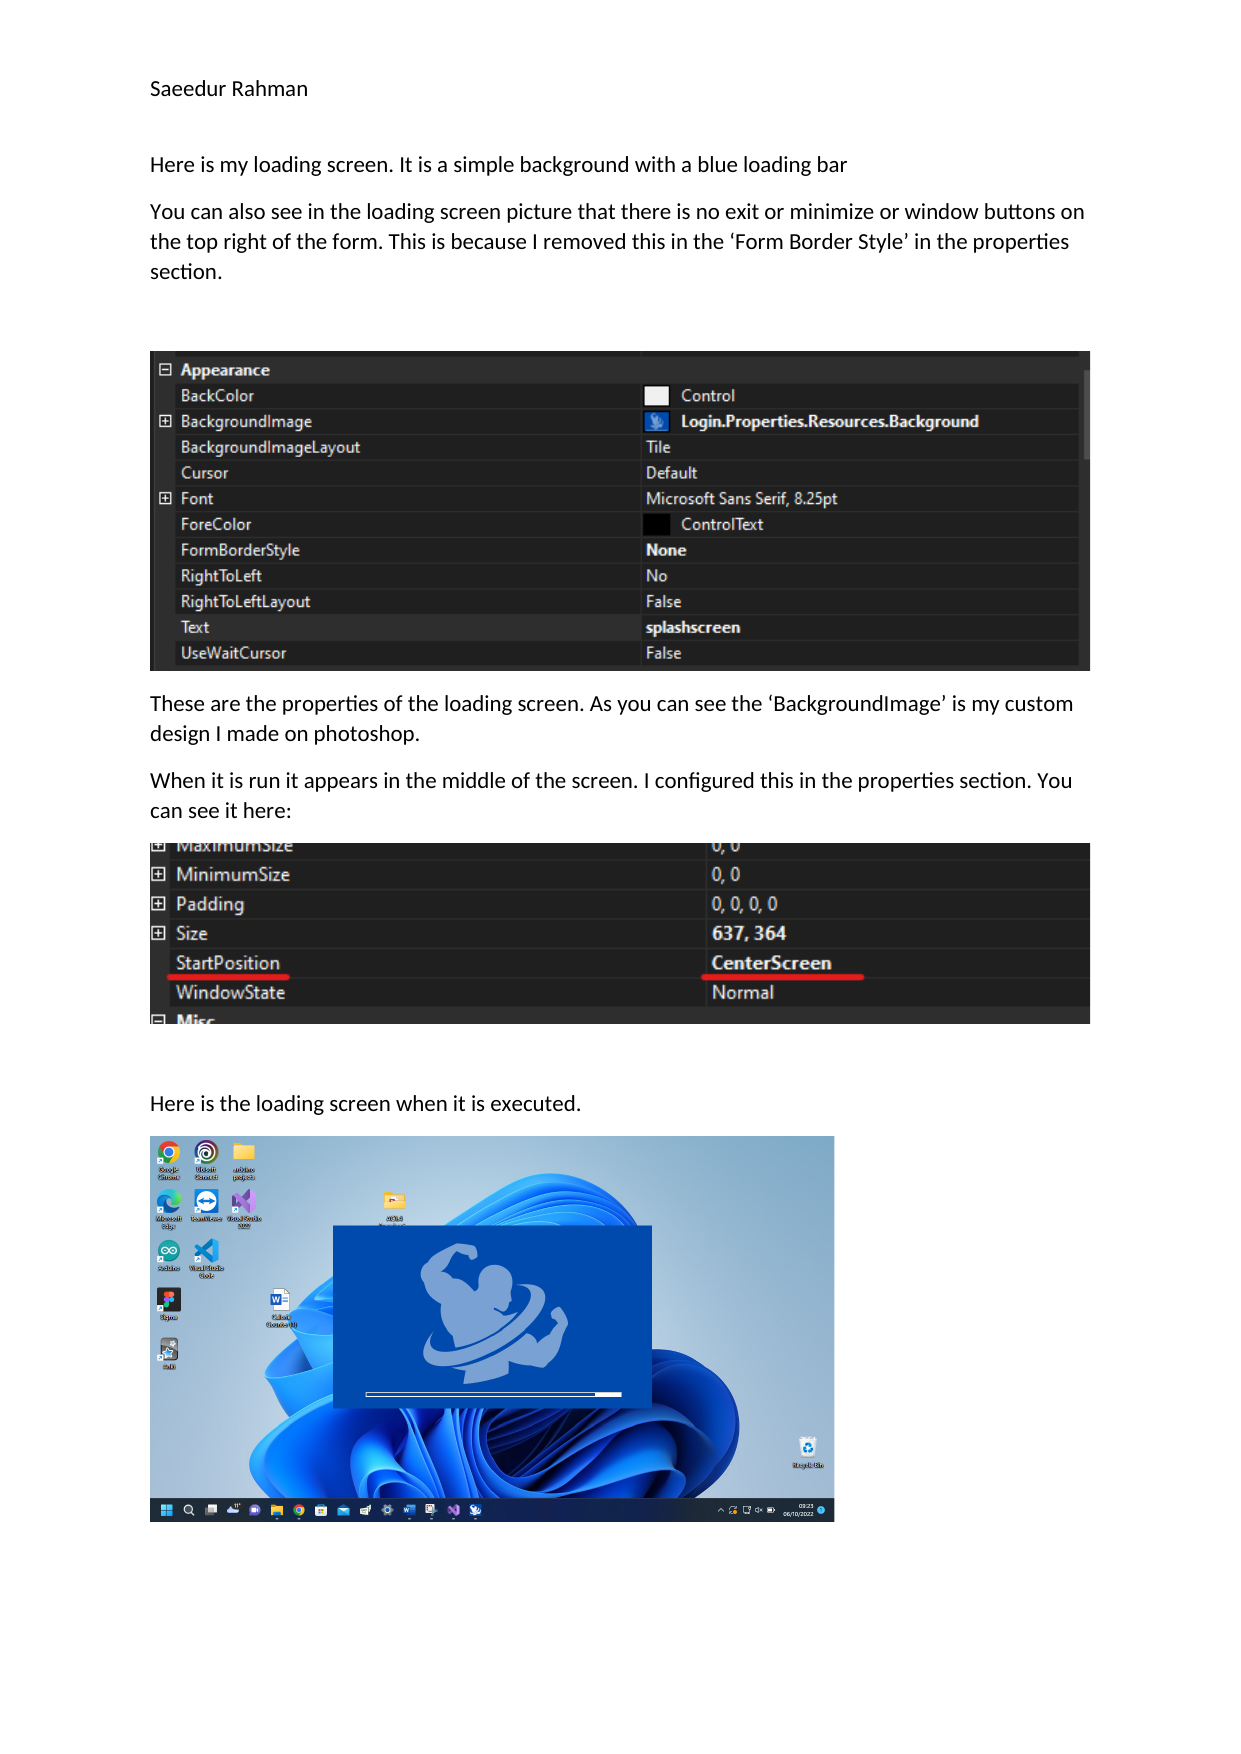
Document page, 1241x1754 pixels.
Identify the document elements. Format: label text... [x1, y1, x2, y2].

text When it is run it appears in the middle of the screen. I configured this in the properties section. You can see it here: [150, 766, 1090, 824]
text You can also see in the loading screen picture that there is no exit or minimize or window buttons on the top right of the form. This is because I removed this in the ‘Form Border Style’ in the properties section. [150, 197, 1090, 285]
picture [150, 351, 1091, 671]
picture [150, 1136, 835, 1522]
picture [150, 843, 1091, 1024]
text Here is my loading screen. It is a simple background with a blue loading bar [150, 150, 1090, 178]
text These are the properties of the loading screen. As you can see the ‘BackgroundImage’ is my custom design I made on photoshop. [150, 689, 1090, 747]
text Here is the loading screen when it is executed. [150, 1089, 1090, 1118]
